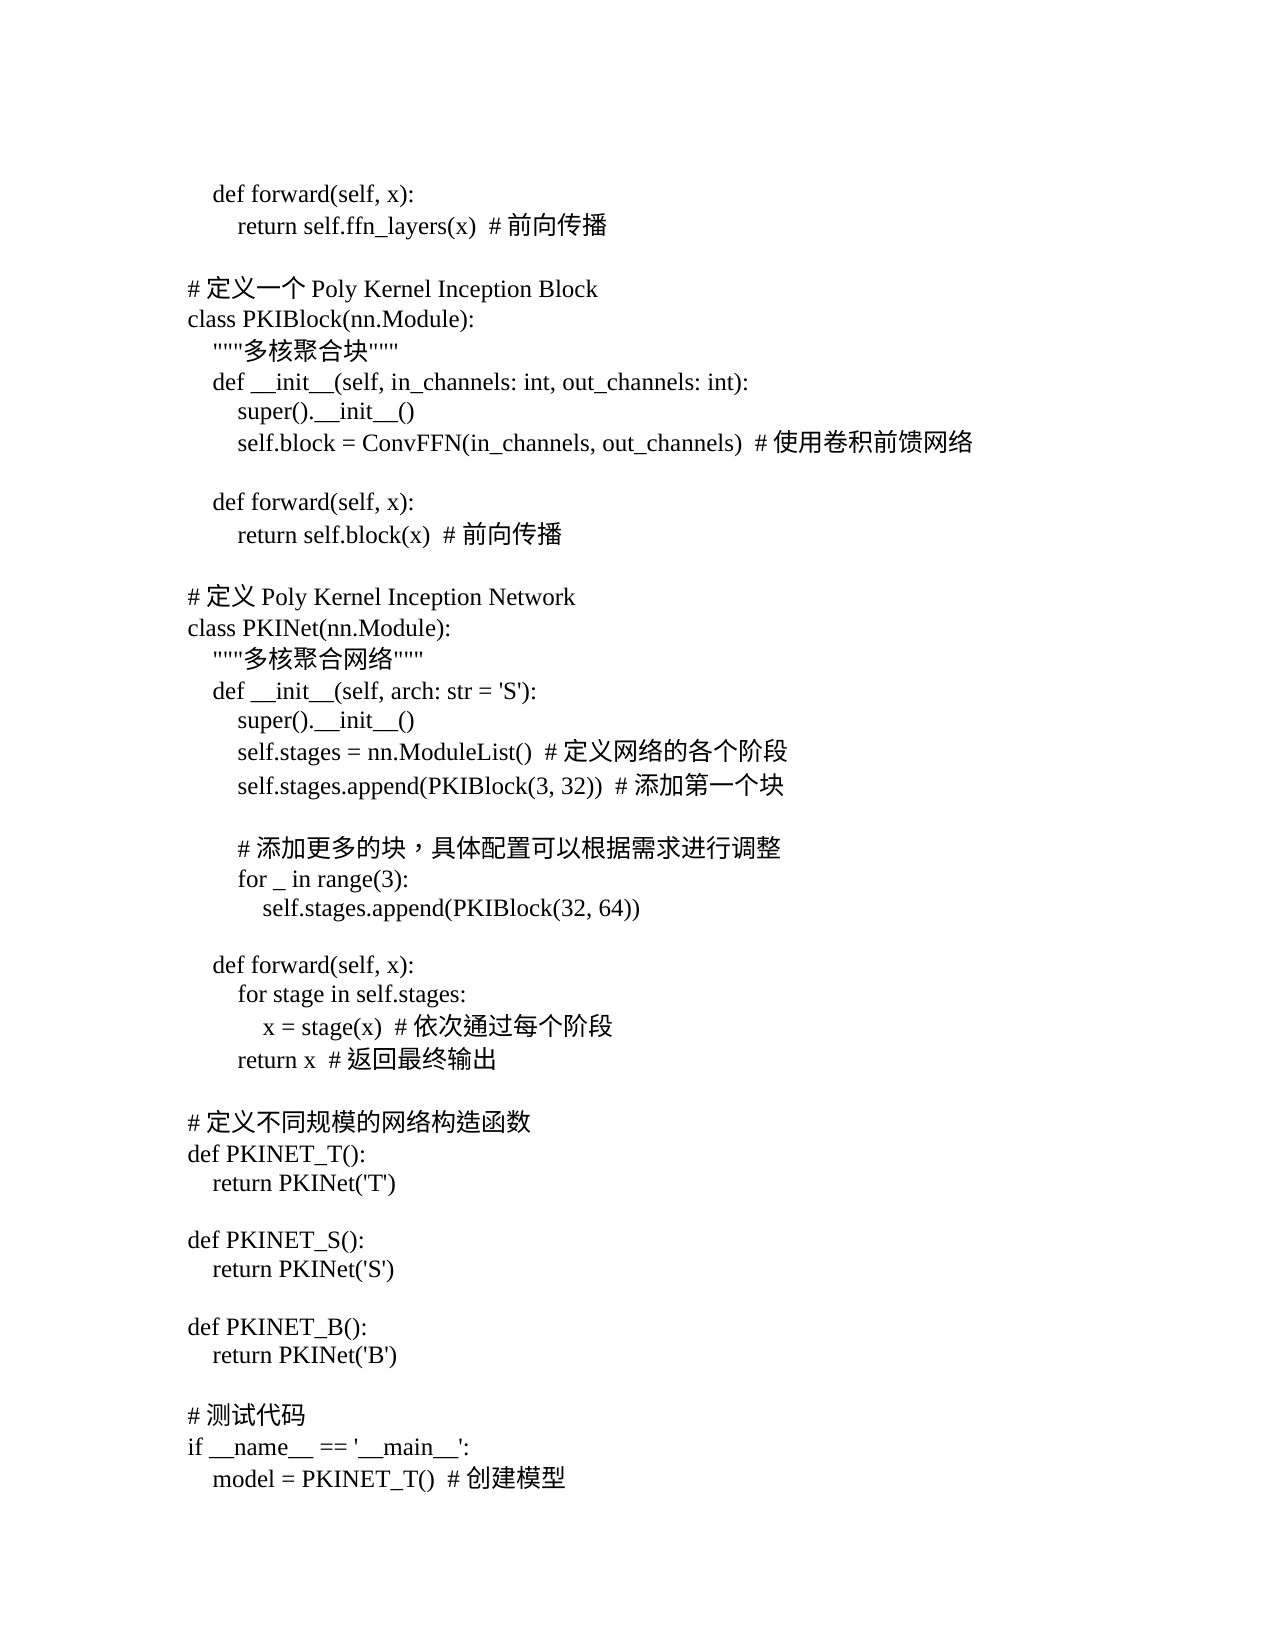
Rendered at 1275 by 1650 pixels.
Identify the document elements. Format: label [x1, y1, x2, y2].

text [187, 150, 1087, 1495]
